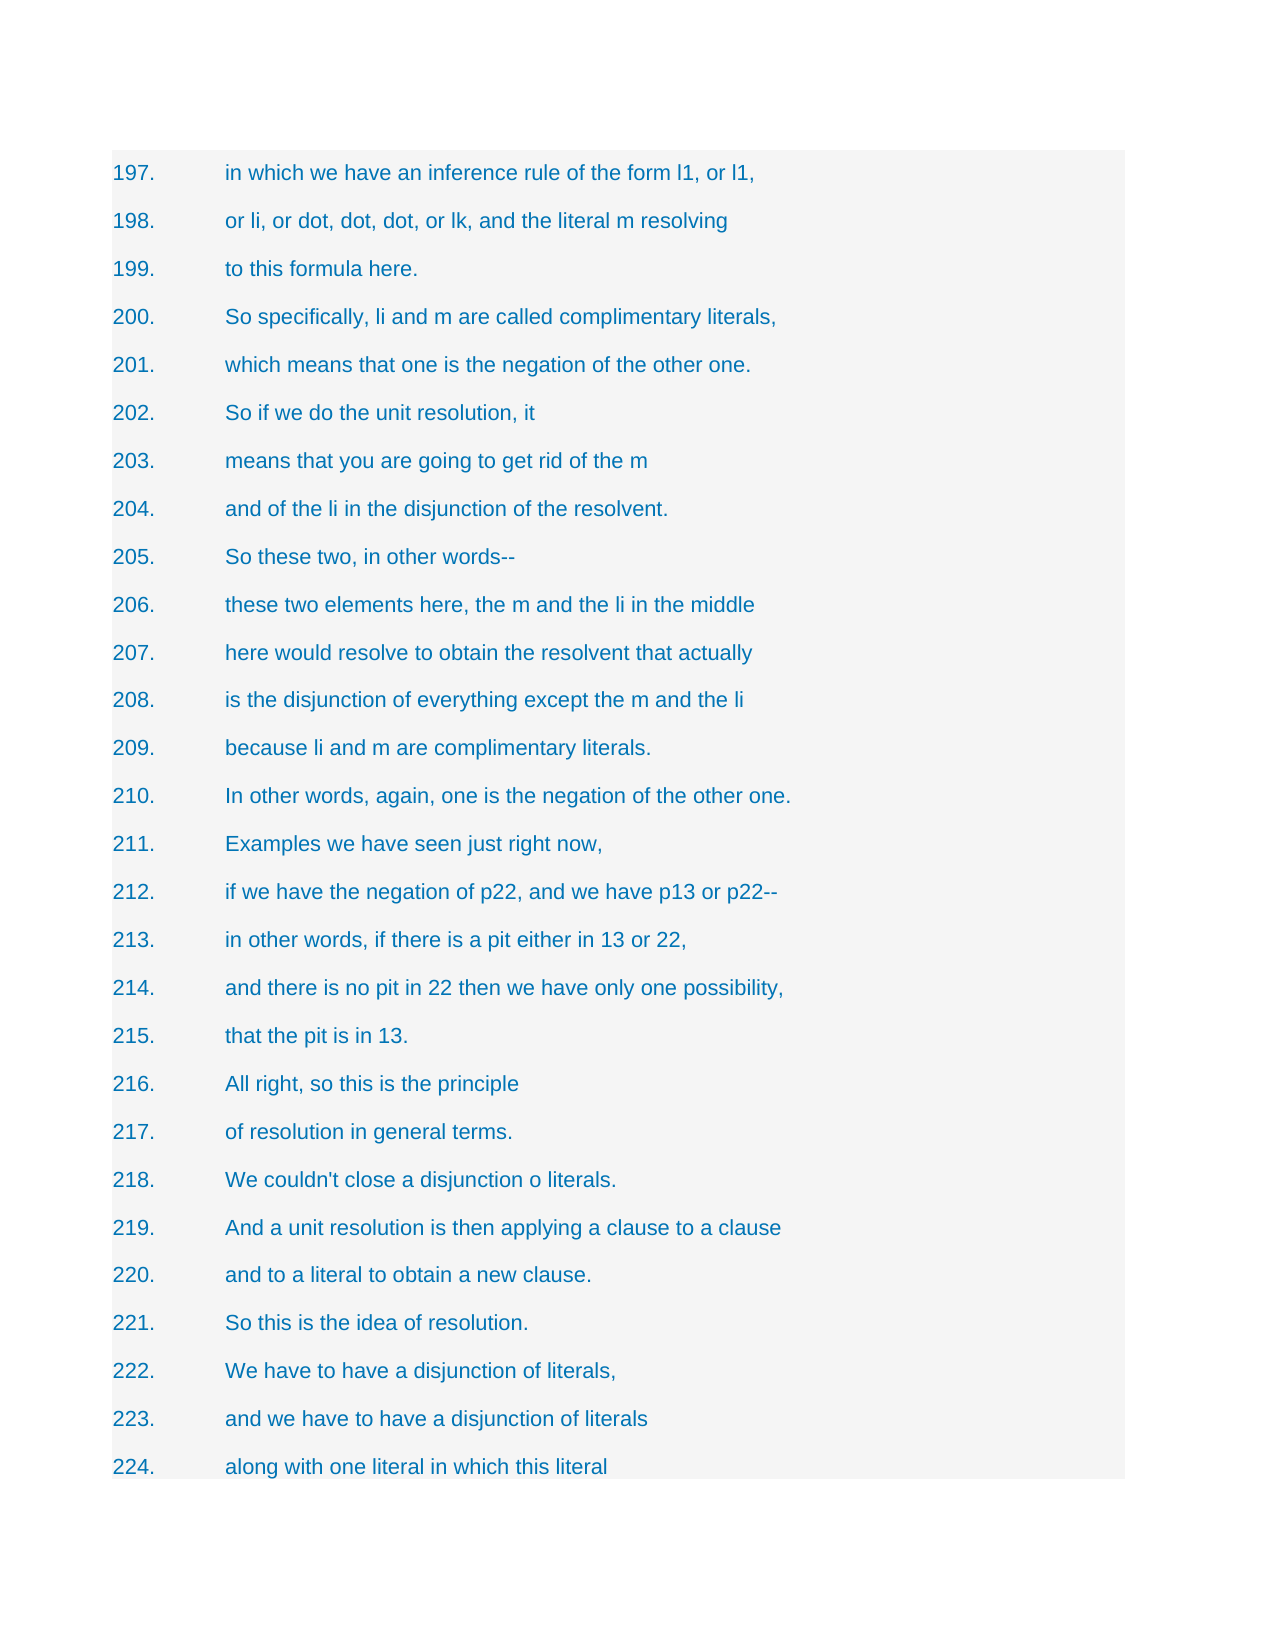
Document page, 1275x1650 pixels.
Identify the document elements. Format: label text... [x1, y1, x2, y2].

list is the disjunction of everything except the m and the li [112, 677, 1125, 712]
list of resolution in general terms. [112, 1108, 1125, 1144]
list that the pit is in 13. [112, 1012, 1125, 1048]
list All right, so this is the principle [112, 1060, 1125, 1096]
list So if we do the unit resolution, it [112, 389, 1125, 425]
list if we have the negation of p22, and we have p13 or p22-- [112, 869, 1125, 904]
list these two elements here, the m and the li in the middle [112, 581, 1125, 617]
list and of the li in the disjunction of the resolvent. [112, 485, 1125, 521]
list or li, or dot, dot, dot, or lk, and the literal m resolving [112, 198, 1125, 233]
list means that you are going to get rid of the m [112, 437, 1125, 473]
list In other words, again, one is the negation of the other one. [112, 773, 1125, 808]
list in other words, if there is a pit either in 13 or 22, [112, 917, 1125, 952]
list And a unit resolution is then applying a clause to a clause [112, 1204, 1125, 1239]
list in which we have an inference rule of the form l1, or l1, [112, 150, 1125, 185]
list and there is no pit in 22 then we have only one possibility, [112, 964, 1125, 1000]
list So this is the idea of resolution. [112, 1300, 1125, 1335]
list We have to have a disjunction of literals, [112, 1348, 1125, 1383]
list and we have to have a disjunction of literals [112, 1396, 1125, 1431]
list We couldn't close a disjunction o literals. [112, 1156, 1125, 1192]
list So specifically, li and m are called complimentary literals, [112, 294, 1125, 329]
list to this formula here. [112, 246, 1125, 281]
list Examples we have seen just right now, [112, 821, 1125, 856]
list So these two, in other words-- [112, 533, 1125, 569]
list and to a literal to obtain a new clause. [112, 1252, 1125, 1287]
list here would resolve to obtain the resolvent that actually [112, 629, 1125, 664]
list because li and m are complimentary literals. [112, 725, 1125, 760]
list along with one literal in which this literal [112, 1444, 1125, 1479]
list which means that one is the negation of the other one. [112, 342, 1125, 377]
